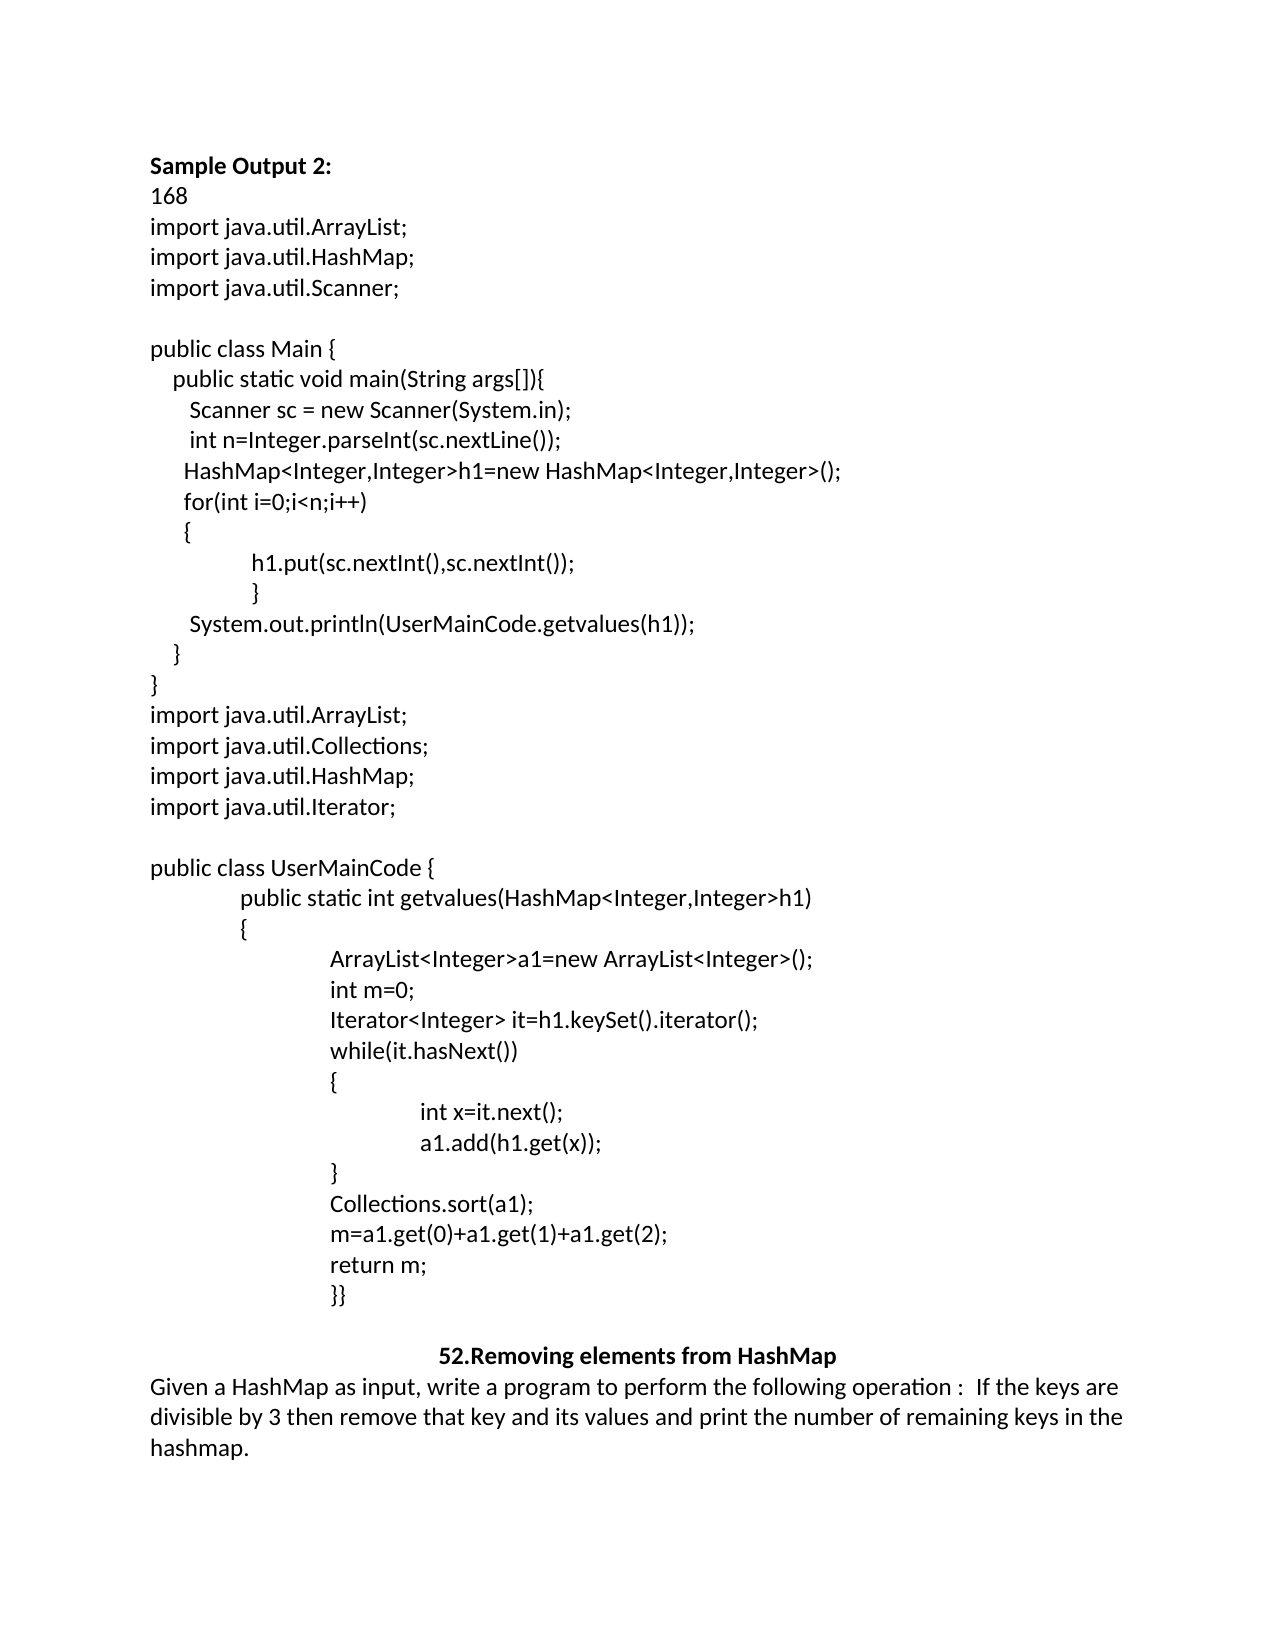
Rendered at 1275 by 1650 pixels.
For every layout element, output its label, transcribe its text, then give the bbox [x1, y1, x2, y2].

text for(int i=0;i<n;i++) [150, 486, 1125, 516]
text import java.util.Scanner; [150, 272, 1125, 303]
text Sample Output 2: [150, 150, 1125, 181]
text Given a HashMap as input, write a program to perform the following operation : If the keys are divisible by 3 then remove that key and its values and print the number of remaining keys in the hashmap. [150, 1371, 1125, 1462]
text } [150, 1157, 1125, 1188]
text { [150, 1066, 1125, 1096]
text Iterator<Integer> it=h1.keySet().iterator(); [150, 1004, 1125, 1035]
text int n=Integer.parseInt(sc.nextLine()); [150, 425, 1125, 455]
text System.out.println(UserMainCode.getvalues(h1)); [150, 608, 1125, 638]
text import java.util.HashMap; [150, 760, 1125, 791]
text 168 [150, 181, 1125, 211]
text return m; [150, 1249, 1125, 1279]
text } [150, 669, 1125, 699]
text }} [150, 1279, 1125, 1310]
text ArrayList<Integer>a1=new ArrayList<Integer>(); [150, 943, 1125, 974]
text h1.put(sc.nextInt(),sc.nextInt()); [150, 547, 1125, 577]
text import java.util.HashMap; [150, 242, 1125, 272]
text HashMap<Integer,Integer>h1=new HashMap<Integer,Integer>(); [150, 455, 1125, 486]
text Collections.sort(a1); [150, 1188, 1125, 1218]
text import java.util.Iterator; [150, 791, 1125, 821]
text public class UserMainCode { [150, 852, 1125, 882]
text m=a1.get(0)+a1.get(1)+a1.get(2); [150, 1218, 1125, 1249]
text } [150, 577, 1125, 608]
text { [150, 913, 1125, 943]
text Scanner sc = new Scanner(System.in); [150, 394, 1125, 425]
text } [150, 638, 1125, 669]
text import java.util.ArrayList; [150, 211, 1125, 242]
text { [150, 516, 1125, 547]
text int m=0; [150, 974, 1125, 1004]
text 52.Removing elements from HashMap [150, 1340, 1125, 1371]
text public static int getvalues(HashMap<Integer,Integer>h1) [150, 882, 1125, 913]
text while(it.hasNext()) [150, 1035, 1125, 1066]
text int x=it.next(); [150, 1096, 1125, 1127]
text import java.util.Collections; [150, 730, 1125, 760]
text public class Main { [150, 333, 1125, 364]
text a1.add(h1.get(x)); [150, 1127, 1125, 1157]
text public static void main(String args[]){ [150, 364, 1125, 394]
text import java.util.ArrayList; [150, 699, 1125, 730]
